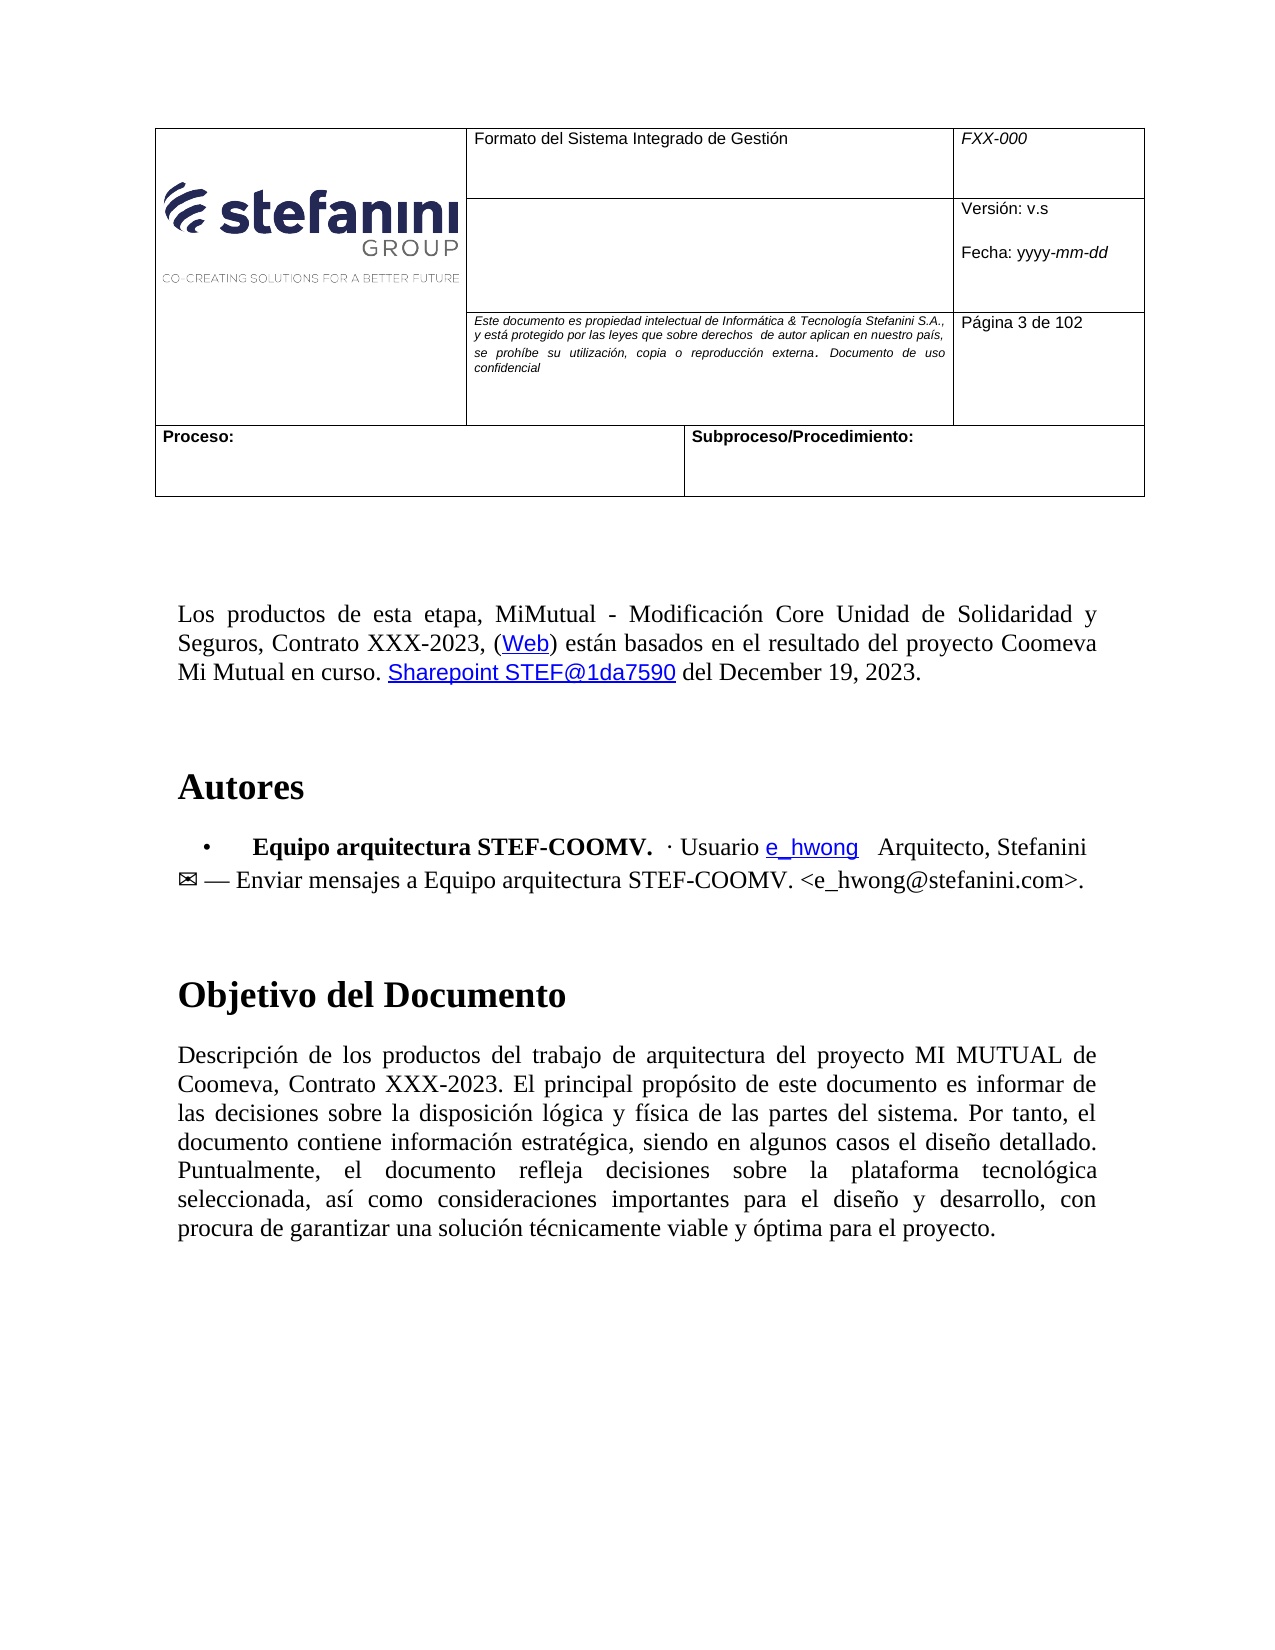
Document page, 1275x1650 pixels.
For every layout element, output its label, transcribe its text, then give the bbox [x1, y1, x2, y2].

text ✉ — Enviar mensajes a Equipo arquitectura STEF-COOMV. <e_hwong@stefanini.com>. [177, 865, 1098, 894]
subtitle Objetivo del Documento [177, 972, 1098, 1016]
list Equipo arquitectura STEF-COOMV. · Usuario e_hwong Arquitecto, Stefanini [202, 832, 1098, 861]
text Descripción de los productos del trabajo de arquitectura del proyecto MI MUTUAL de Coomeva, Contrato XXX-2023. El principal propósito de este documento es informar de las decisiones sobre la disposición lógica y física de las partes del sistema. Por tanto, el documento contiene información estratégica, siendo en algunos casos el diseño detallado. Puntualmente, el documento refleja decisiones sobre la plataforma tecnológica seleccionada, así como consideraciones importantes para el diseño y desarrollo, con procura de garantizar una solución técnicamente viable y óptima para el proyecto. [177, 1041, 1098, 1242]
picture [162, 182, 460, 286]
text Los productos de esta etapa, MiMutual - Modificación Core Unidad de Solidaridad y Seguros, Contrato XXX-2023, (Web) están basados en el resultado del proyecto Coomeva Mi Mutual en curso. Sharepoint STEF@1da7590 del December 19, 2023. [177, 599, 1098, 686]
subtitle Autores [177, 764, 1098, 807]
